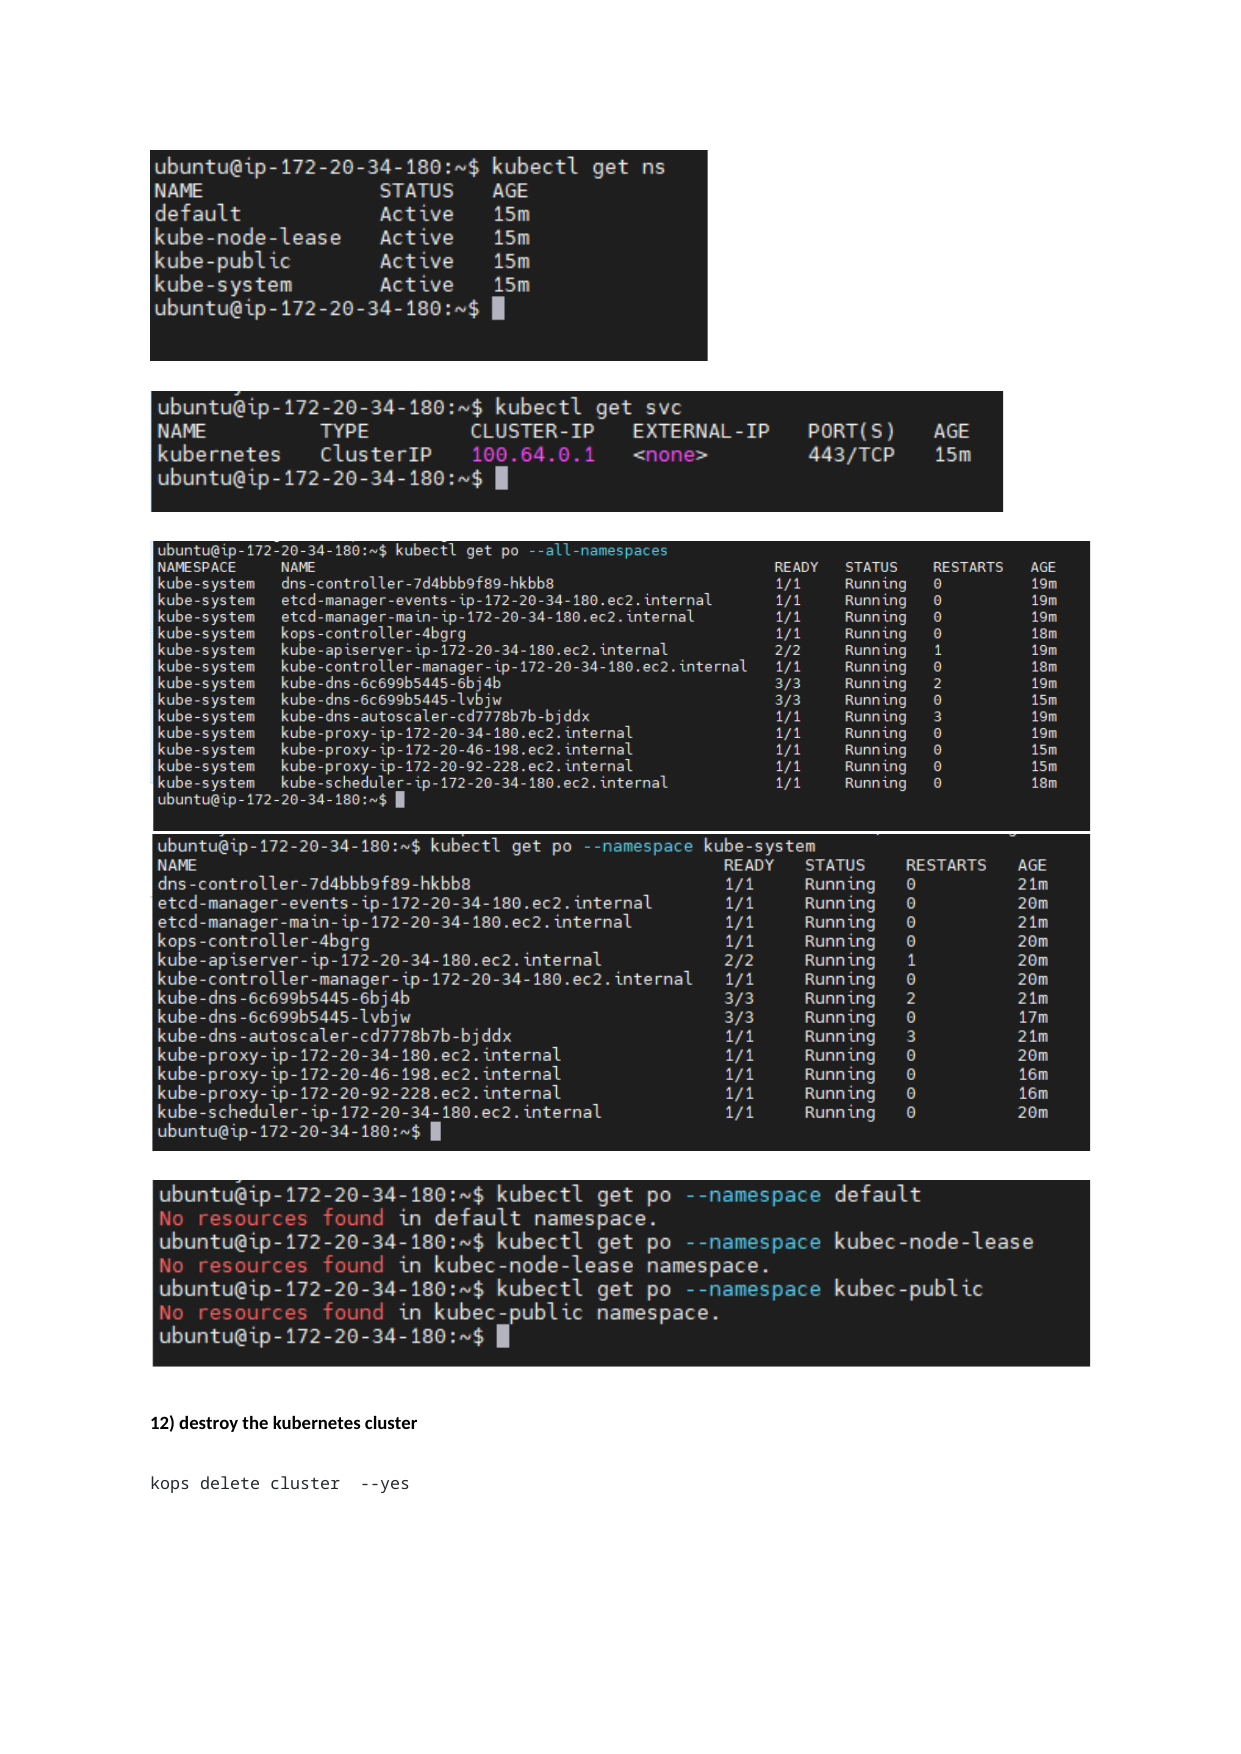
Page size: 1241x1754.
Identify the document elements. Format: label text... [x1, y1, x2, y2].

subtitle kops delete cluster --yes [150, 1471, 1090, 1494]
picture [150, 834, 1091, 1151]
picture [150, 541, 1091, 831]
subtitle 12) destroy the kubernetes cluster [150, 1411, 1090, 1434]
picture [150, 391, 1004, 512]
picture [150, 150, 708, 361]
picture [150, 1180, 1091, 1370]
